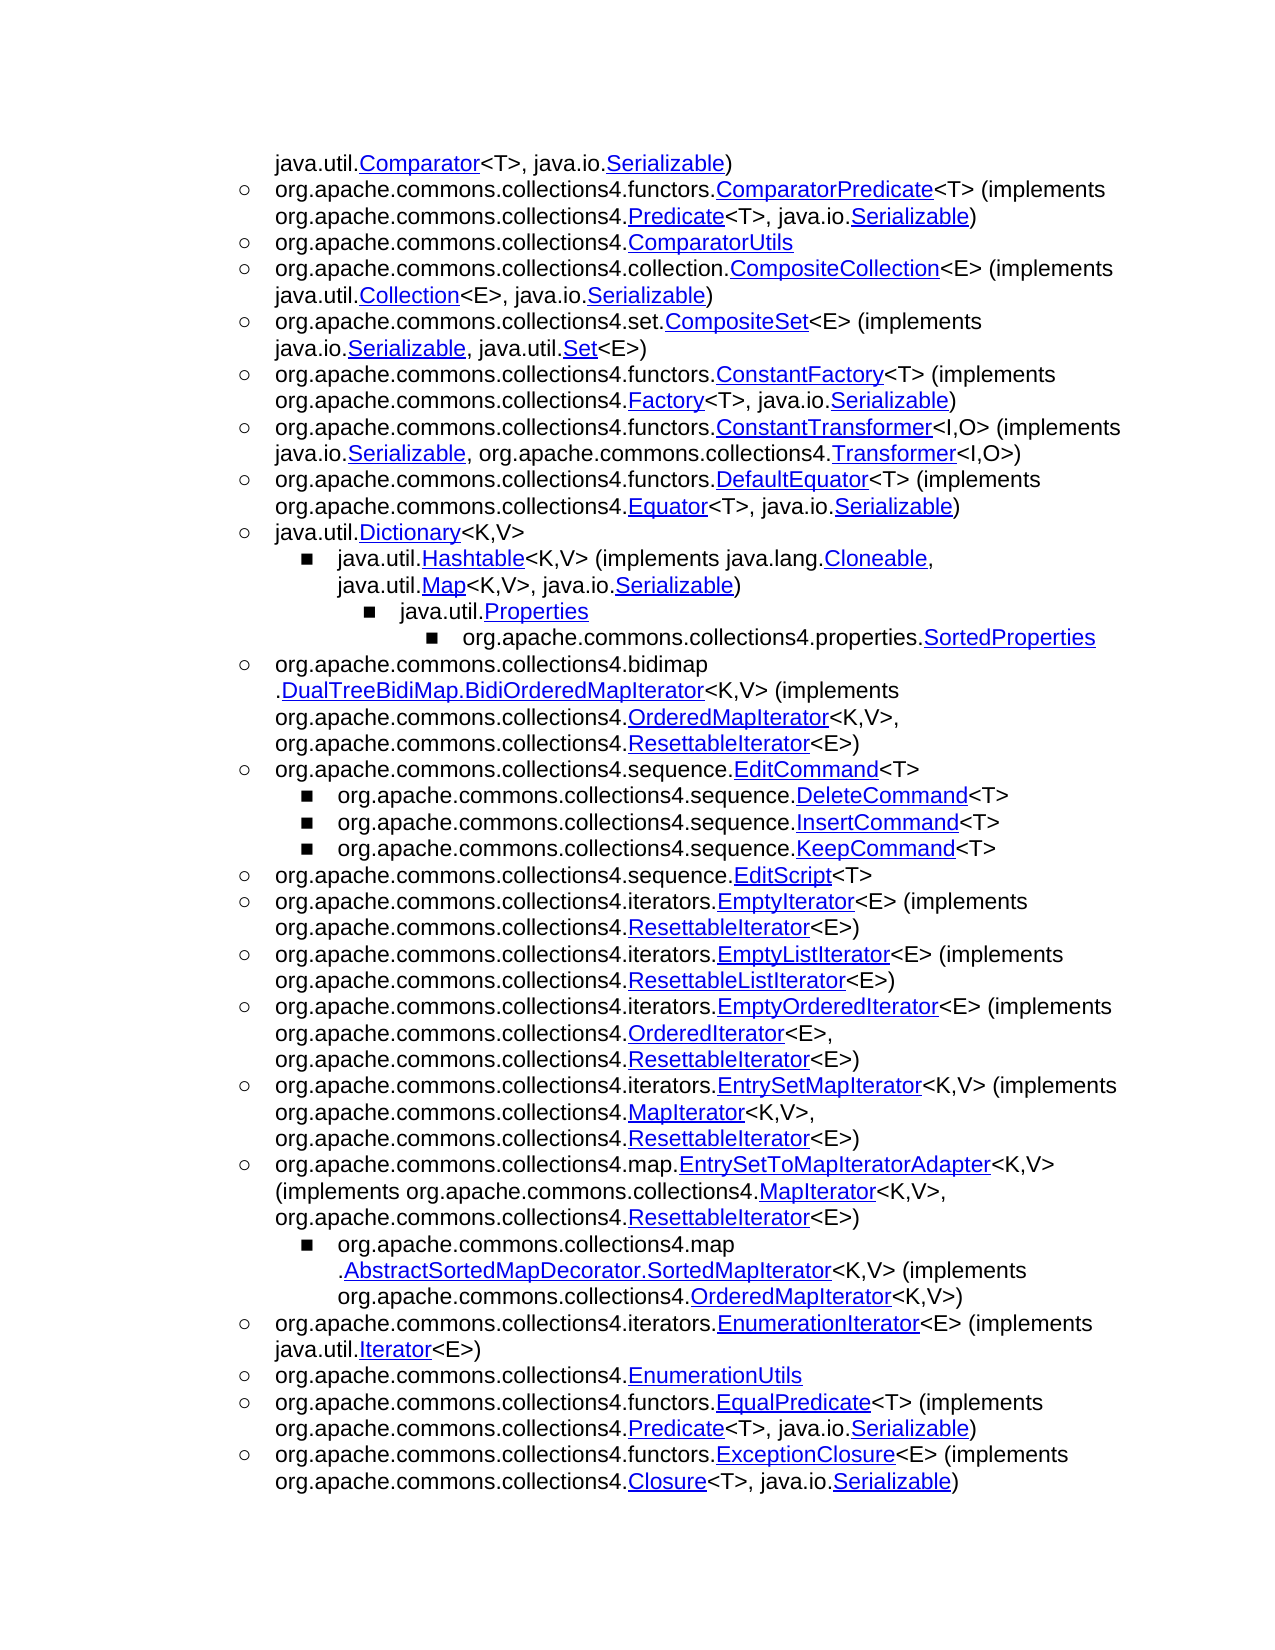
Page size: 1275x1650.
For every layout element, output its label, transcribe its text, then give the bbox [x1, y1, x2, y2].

list org.apache.commons.collections4.iterators.EmptyListIterator<E> (implements org.apache.commons.collections4.ResettableListIterator<E>) [237, 941, 1125, 993]
list org.apache.commons.collections4.functors.EqualPredicate<T> (implements org.apache.commons.collections4.Predicate<T>, java.io.Serializable) [237, 1389, 1125, 1441]
list org.apache.commons.collections4.functors.ConstantTransformer<I,O> (implements java.io.Serializable, org.apache.commons.collections4.Transformer<I,O>) [237, 413, 1125, 466]
list org.apache.commons.collections4.sequence.DeleteCommand<T> [300, 782, 1125, 809]
list org.apache.commons.collections4.map.EntrySetToMapIteratorAdapter<K,V> (implements org.apache.commons.collections4.MapIterator<K,V>, org.apache.commons.collections4.ResettableIterator<E>) [237, 1151, 1125, 1231]
list org.apache.commons.collections4.set.CompositeSet<E> (implements java.io.Serializable, java.util.Set<E>) [237, 308, 1125, 361]
list org.apache.commons.collections4.functors.ExceptionClosure<E> (implements org.apache.commons.collections4.Closure<T>, java.io.Serializable) [237, 1441, 1125, 1494]
list org.apache.commons.collections4.bidimap.DualTreeBidiMap.BidiOrderedMapIterator<K,V> (implements org.apache.commons.collections4.OrderedMapIterator<K,V>, org.apache.commons.collections4.ResettableIterator<E>) [237, 651, 1125, 756]
list org.apache.commons.collections4.iterators.EnumerationIterator<E> (implements java.util.Iterator<E>) [237, 1309, 1125, 1362]
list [237, 150, 1125, 176]
list org.apache.commons.collections4.collection.CompositeCollection<E> (implements java.util.Collection<E>, java.io.Serializable) [237, 255, 1125, 308]
list org.apache.commons.collections4.properties.SortedProperties [425, 624, 1125, 651]
list org.apache.commons.collections4.iterators.EntrySetMapIterator<K,V> (implements org.apache.commons.collections4.MapIterator<K,V>, org.apache.commons.collections4.ResettableIterator<E>) [237, 1072, 1125, 1151]
list org.apache.commons.collections4.sequence.KeepCommand<T> [300, 835, 1125, 862]
list org.apache.commons.collections4.map.AbstractSortedMapDecorator.SortedMapIterator<K,V> (implements org.apache.commons.collections4.OrderedMapIterator<K,V>) [300, 1231, 1125, 1309]
list java.util.Properties [362, 598, 1125, 624]
list java.util.Hashtable<K,V> (implements java.lang.Cloneable, java.util.Map<K,V>, java.io.Serializable) [300, 545, 1125, 598]
list org.apache.commons.collections4.functors.DefaultEquator<T> (implements org.apache.commons.collections4.Equator<T>, java.io.Serializable) [237, 466, 1125, 519]
list org.apache.commons.collections4.functors.ConstantFactory<T> (implements org.apache.commons.collections4.Factory<T>, java.io.Serializable) [237, 361, 1125, 413]
list java.util.Dictionary<K,V> [237, 519, 1125, 545]
list org.apache.commons.collections4.sequence.EditCommand<T> [237, 756, 1125, 782]
list org.apache.commons.collections4.iterators.EmptyIterator<E> (implements org.apache.commons.collections4.ResettableIterator<E>) [237, 888, 1125, 941]
list org.apache.commons.collections4.EnumerationUtils [237, 1362, 1125, 1389]
list org.apache.commons.collections4.sequence.EditScript<T> [237, 862, 1125, 888]
list org.apache.commons.collections4.functors.ComparatorPredicate<T> (implements org.apache.commons.collections4.Predicate<T>, java.io.Serializable) [237, 176, 1125, 229]
list org.apache.commons.collections4.sequence.InsertCommand<T> [300, 809, 1125, 835]
list org.apache.commons.collections4.iterators.EmptyOrderedIterator<E> (implements org.apache.commons.collections4.OrderedIterator<E>, org.apache.commons.collections4.ResettableIterator<E>) [237, 993, 1125, 1072]
list org.apache.commons.collections4.ComparatorUtils [237, 229, 1125, 255]
